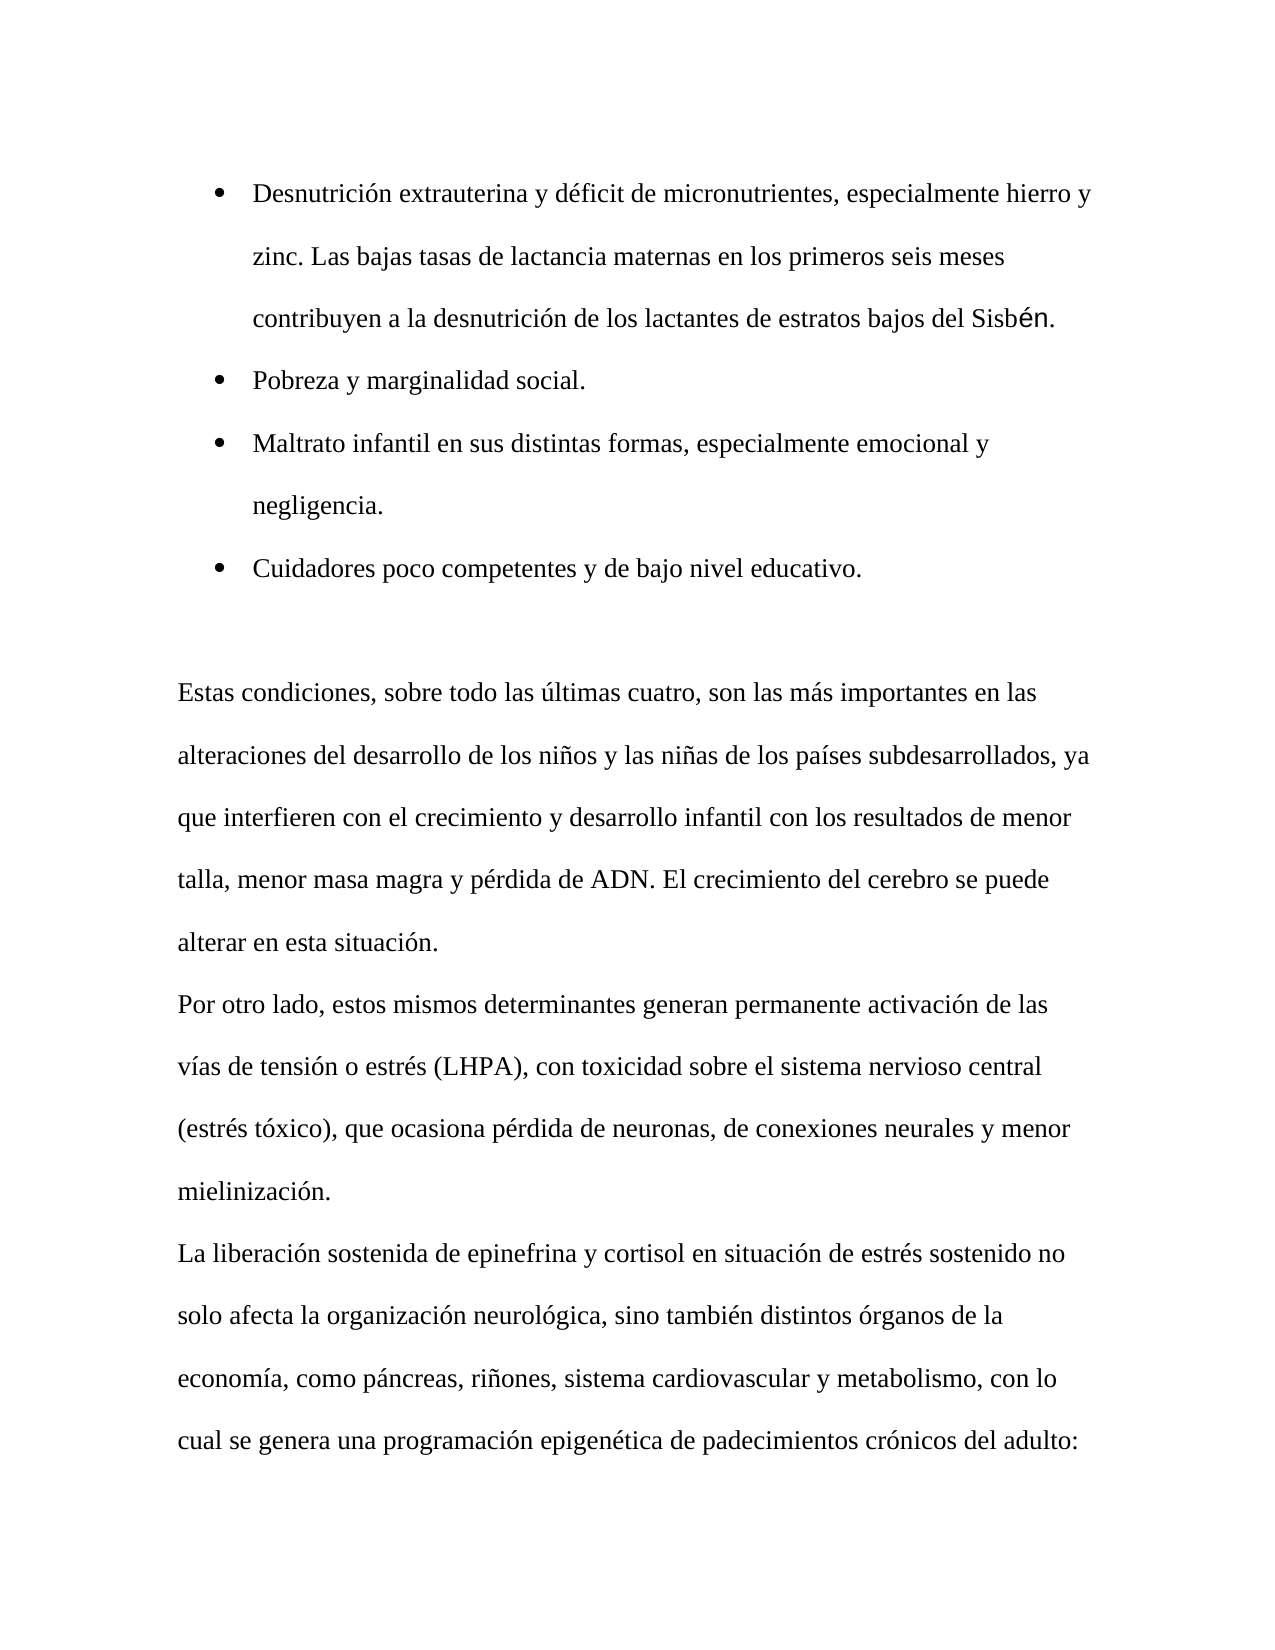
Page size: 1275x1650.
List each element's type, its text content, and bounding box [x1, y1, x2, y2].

text Estas condiciones, sobre todo las últimas cuatro, son las más importantes en las alteraciones del desarrollo de los niños y las niñas de los países subdesarrollados, ya que interfieren con el crecimiento y desarrollo infantil con los resultados de menor talla, menor masa magra y pérdida de ADN. El crecimiento del cerebro se puede alterar en esta situación. [177, 676, 1098, 957]
text Por otro lado, estos mismos determinantes generan permanente activación de las vías de tensión o estrés (LHPA), con toxicidad sobre el sistema nervioso central (estrés tóxico), que ocasiona pérdida de neuronas, de conexiones neurales y menor mielinización. [177, 988, 1098, 1206]
list Maltrato infantil en sus distintas formas, especialmente emocional y negligencia. [215, 427, 1098, 521]
list Pobreza y marginalidad social. [215, 364, 1098, 396]
list Desnutrición extrauterina y déficit de micronutrientes, especialmente hierro y zinc. Las bajas tasas de lactancia maternas en los primeros seis meses contribuyen a la desnutrición de los lactantes de estratos bajos del Sisbén. [215, 177, 1098, 333]
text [177, 1237, 1098, 1455]
list Cuidadores poco competentes y de bajo nivel educativo. [215, 552, 1098, 583]
